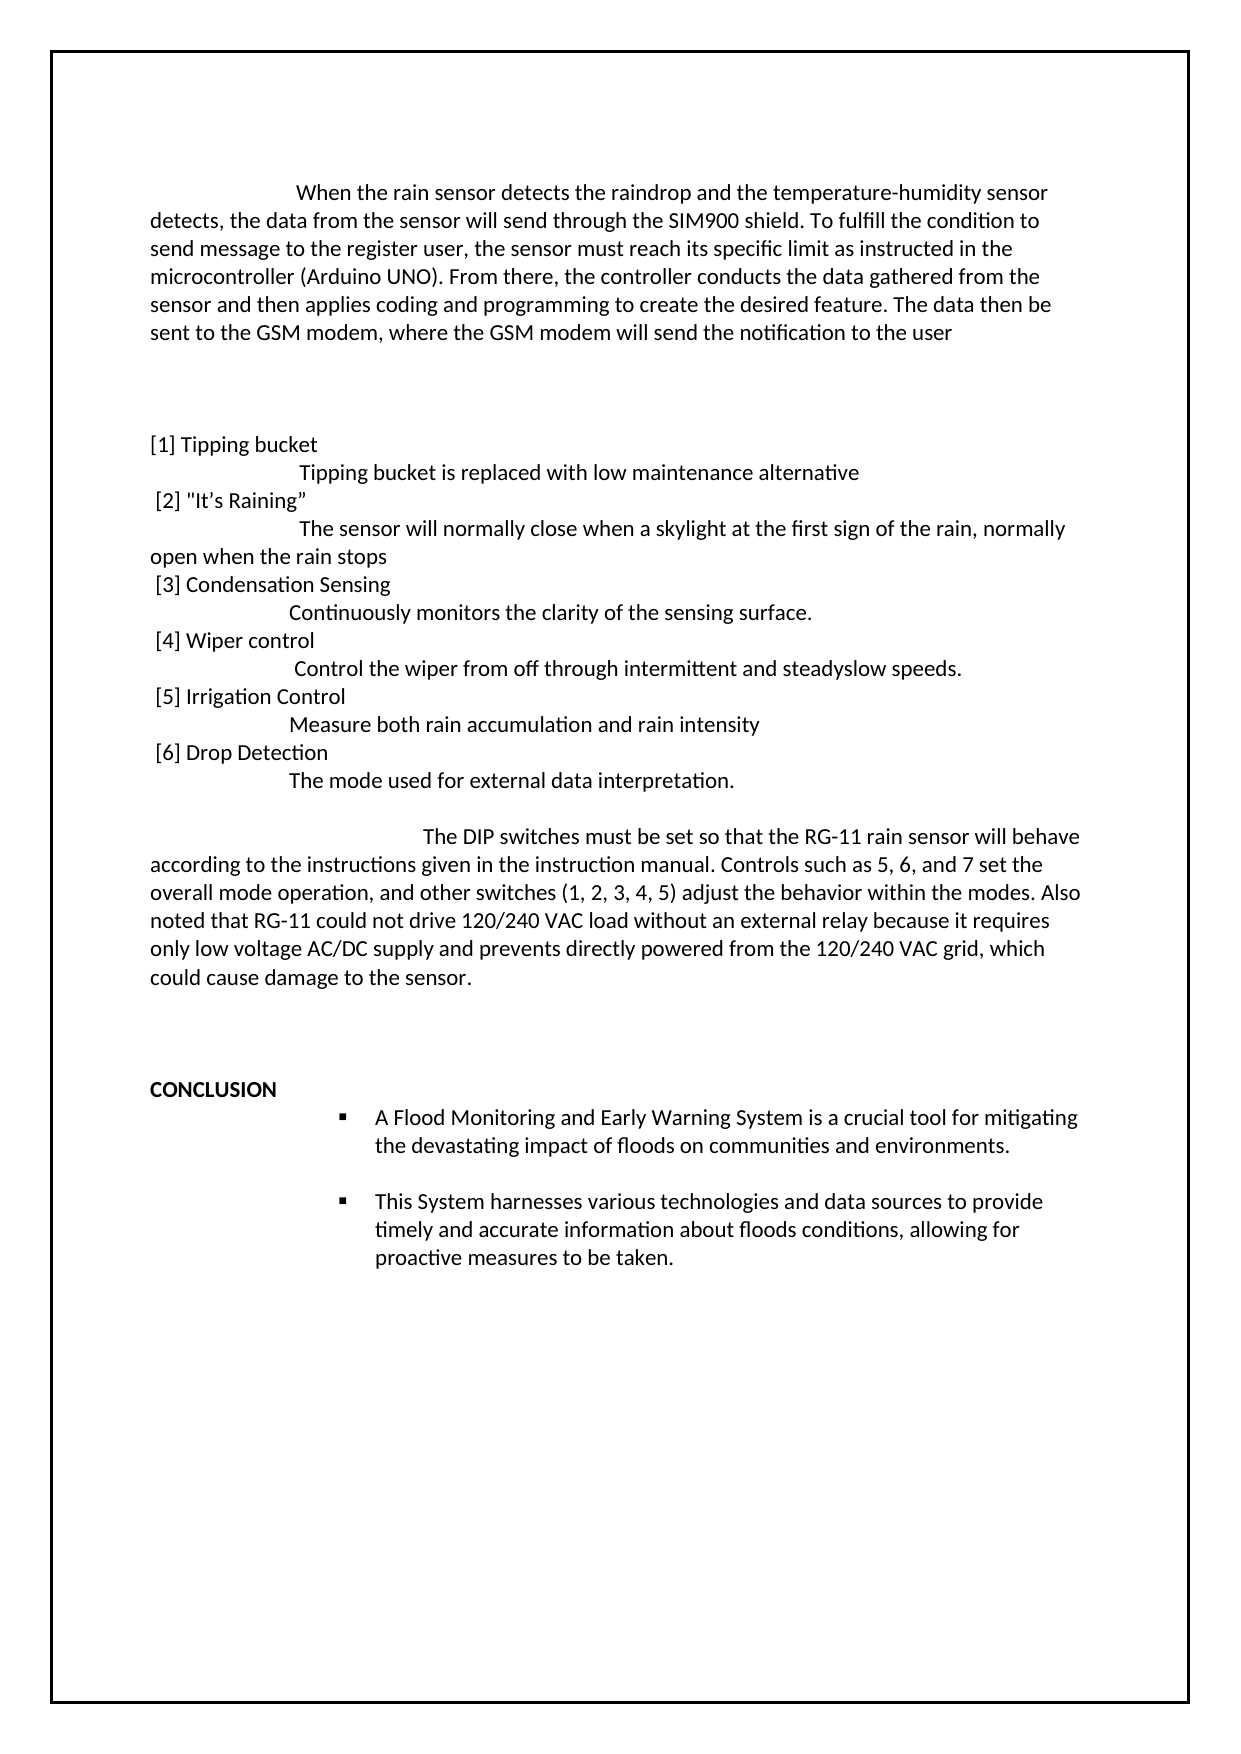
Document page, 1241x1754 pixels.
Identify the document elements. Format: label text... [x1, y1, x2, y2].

list A Flood Monitoring and Early Warning System is a crucial tool for mitigating the devastating impact of floods on communities and environments. [337, 1103, 1090, 1159]
text The DIP switches must be set so that the RG-11 rain sensor will behave according to the instructions given in the instruction manual. Controls such as 5, 6, and 7 set the overall mode operation, and other switches (1, 2, 3, 4, 5) adjust the behavior within the modes. Also noted that RG-11 could not drive 120/240 VAC load without an external relay because it requires only low voltage AC/DC supply and prevents directly powered from the 120/240 VAC grid, which could cause damage to the sensor. [150, 822, 1090, 991]
text CONCLUSION [150, 1075, 1090, 1103]
text [3] Condensation Sensing [150, 570, 1090, 598]
text When the rain sensor detects the raindrop and the temperature-humidity sensor detects, the data from the sensor will send through the SIM900 shield. To fulfill the condition to send message to the register user, the sensor must reach its specific limit as instructed in the microcontroller (Arduino UNO). From there, the controller conducts the data gathered from the sensor and then applies coding and programming to create the desired feature. The data then be sent to the GSM modem, where the GSM modem will send the notification to the user [150, 178, 1090, 346]
text Tipping bucket is replaced with low maintenance alternative [150, 458, 1090, 486]
text [4] Wiper control [150, 626, 1090, 654]
text Control the wiper from off through intermittent and steadyslow speeds. [150, 654, 1090, 682]
text Continuously monitors the clarity of the sensing surface. [150, 598, 1090, 626]
text The sensor will normally close when a skylight at the first sign of the rain, normally open when the rain stops [150, 514, 1090, 570]
text [5] Irrigation Control [150, 682, 1090, 710]
text The mode used for external data interpretation. [150, 766, 1090, 794]
text Measure both rain accumulation and rain intensity [150, 710, 1090, 738]
text [2] "It’s Raining” [150, 486, 1090, 514]
text [1] Tipping bucket [150, 430, 1090, 458]
text [6] Drop Detection [150, 738, 1090, 766]
list This System harnesses various technologies and data sources to provide timely and accurate information about floods conditions, allowing for proactive measures to be taken. [337, 1187, 1090, 1271]
